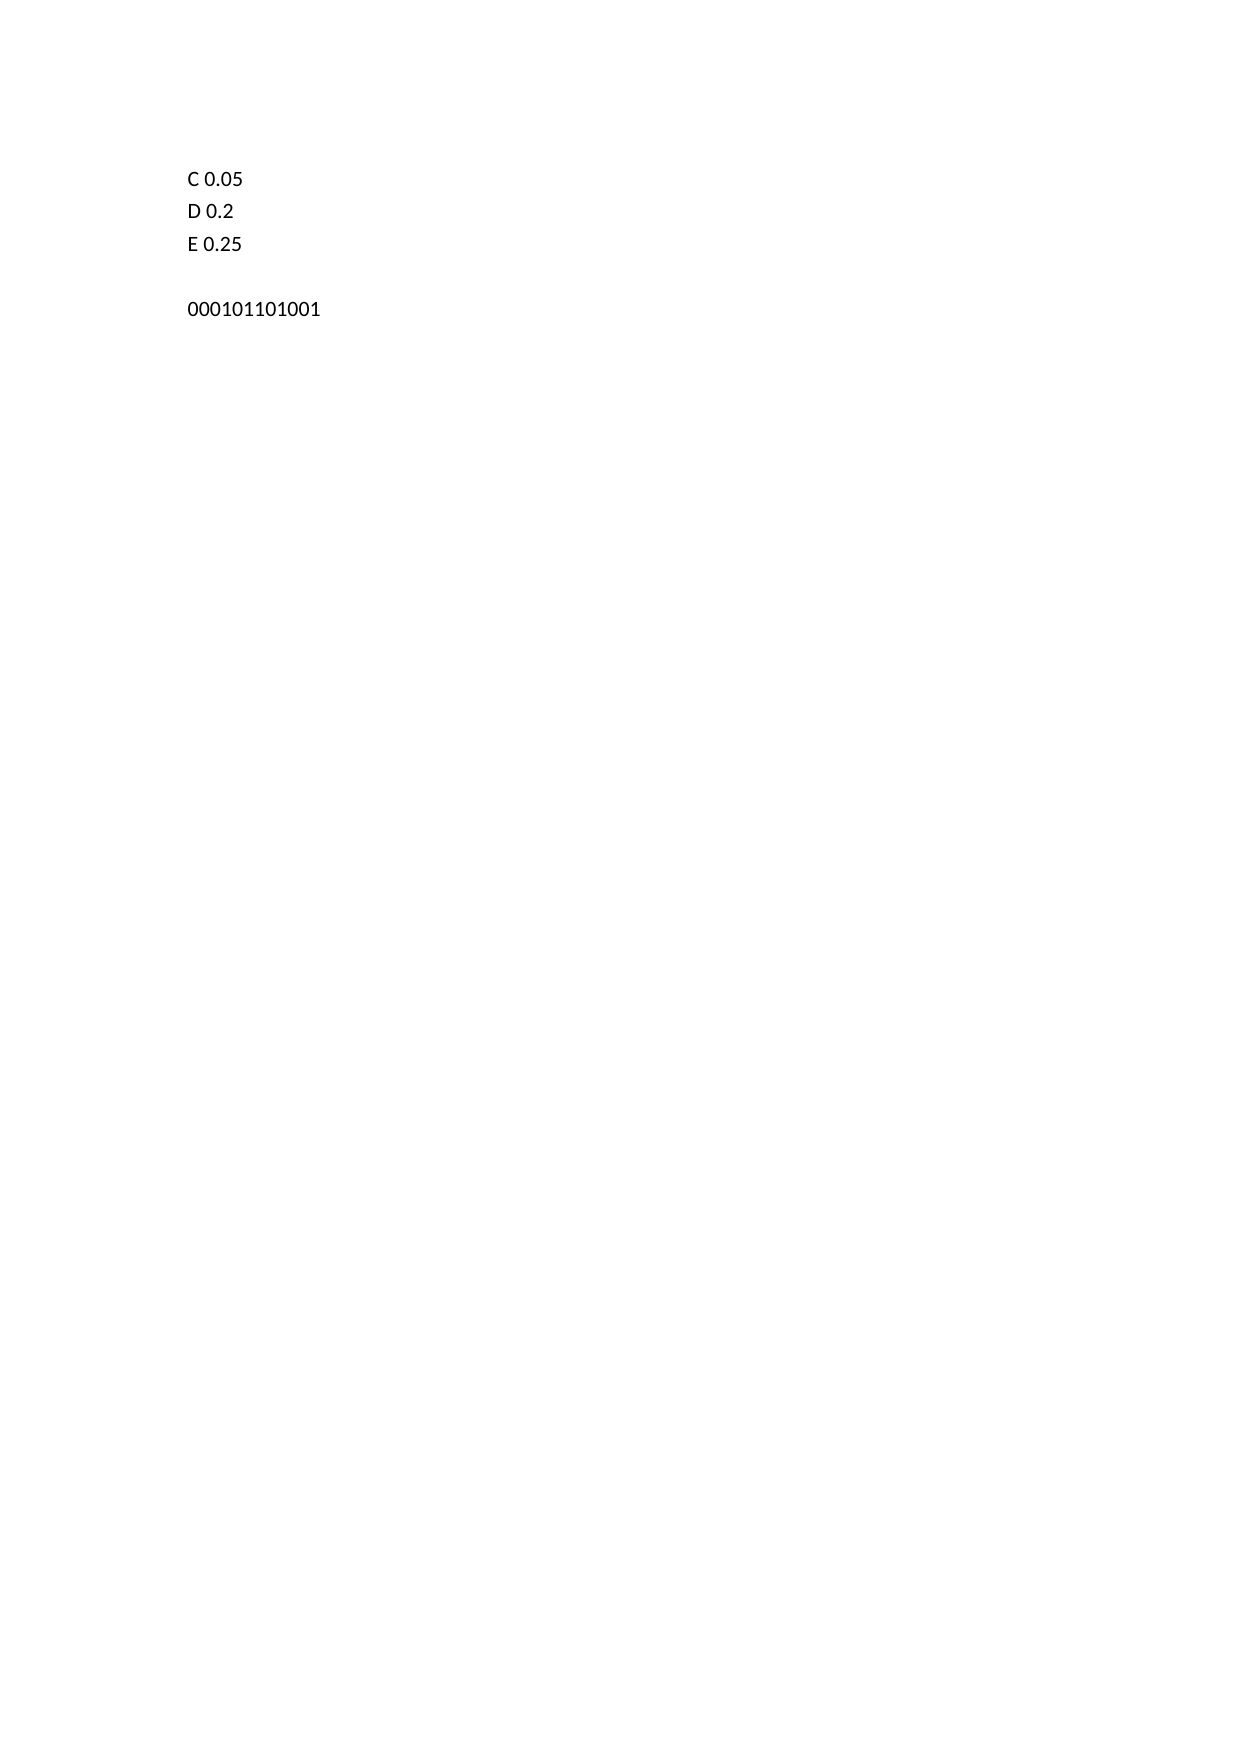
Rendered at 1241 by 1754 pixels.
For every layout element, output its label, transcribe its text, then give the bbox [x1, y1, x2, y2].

text 000101101001 [187, 292, 1053, 324]
text C 0.05 [187, 162, 1053, 194]
text E 0.25 [187, 227, 1053, 259]
text D 0.2 [187, 194, 1053, 227]
